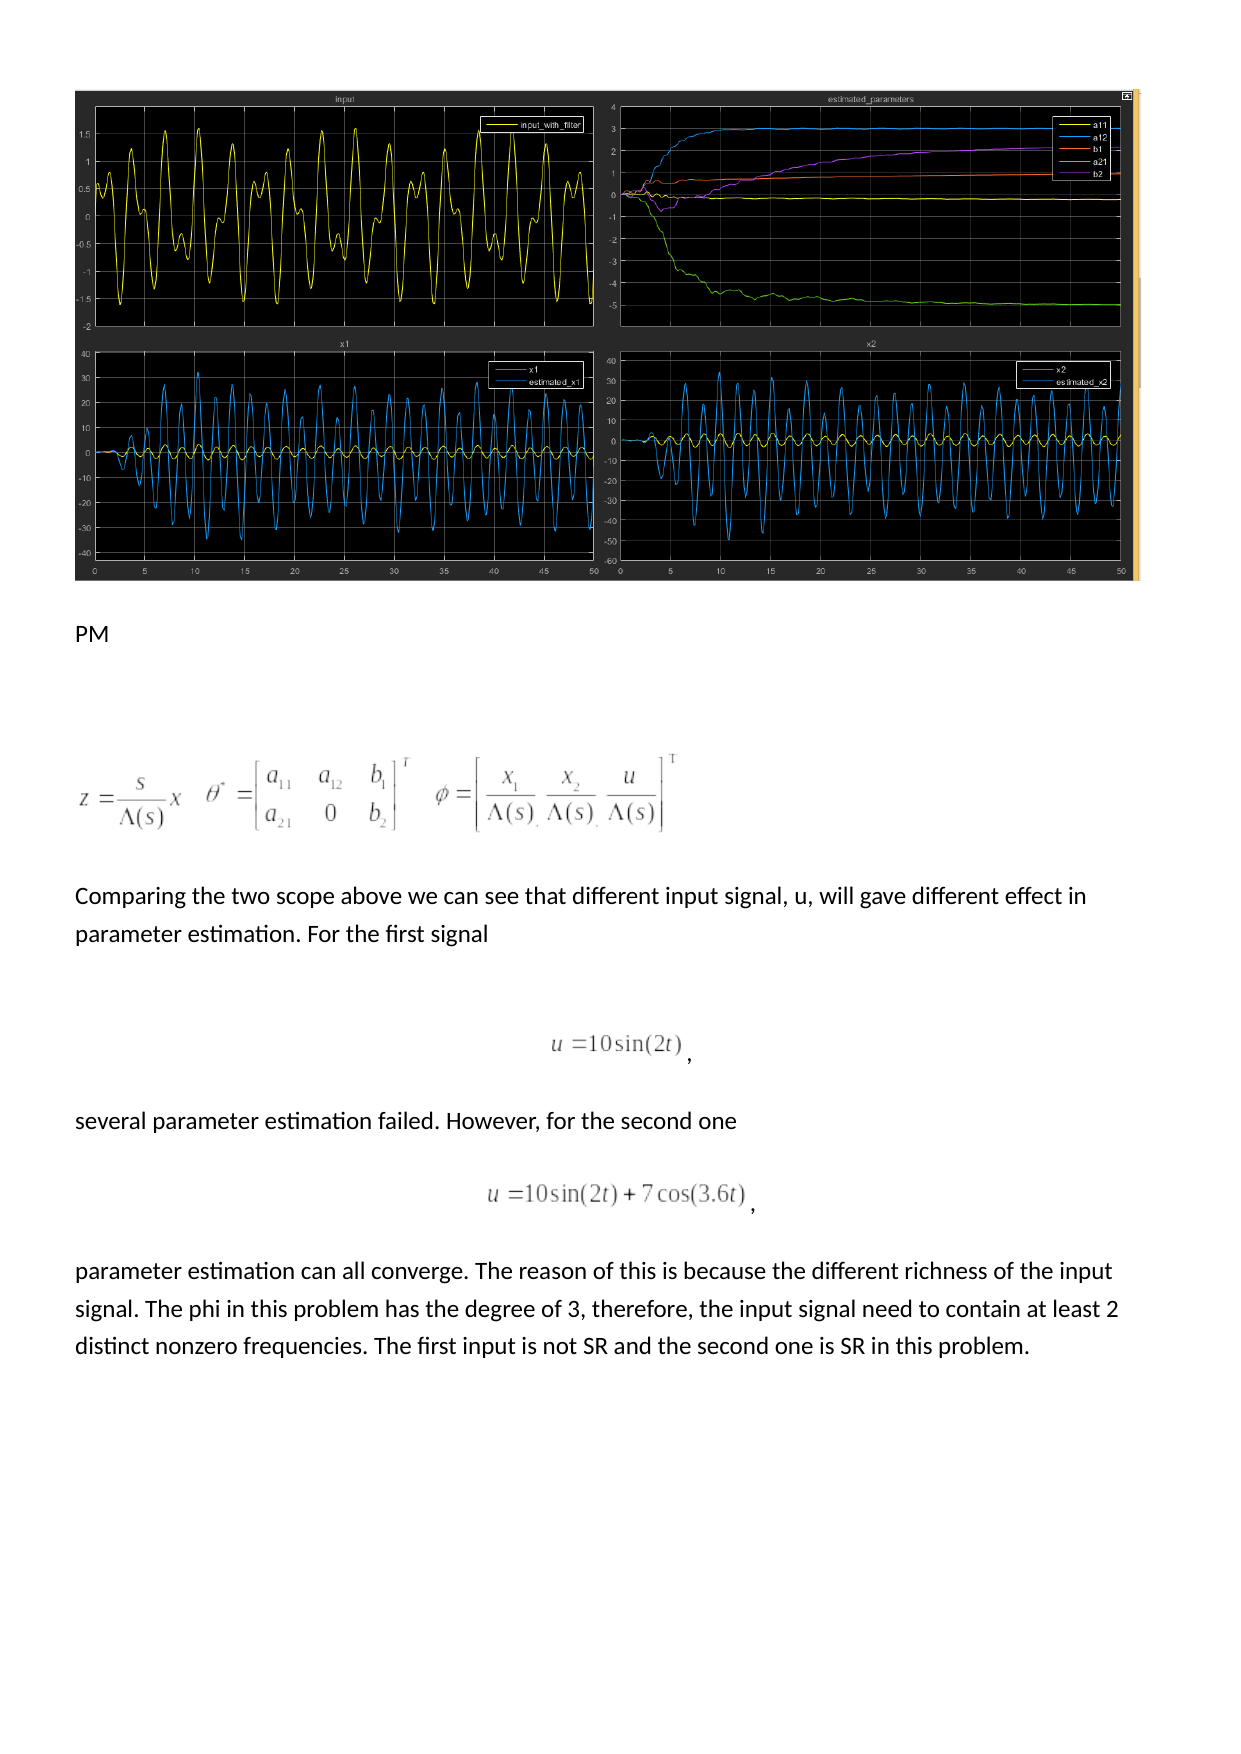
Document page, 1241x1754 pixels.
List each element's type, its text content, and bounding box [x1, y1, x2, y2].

text parameter estimation can all converge. The reason of this is because the different richness of the input signal. The phi in this problem has the degree of 3, therefore, the input signal need to contain at least 2 distinct nonzero frequencies. The first input is not SR and the second one is SR in this problem. [75, 1252, 1165, 1364]
text , [75, 1139, 1165, 1252]
text PM [75, 614, 1165, 652]
text several parameter estimation failed. However, for the second one [75, 1102, 1165, 1139]
text , [75, 989, 1165, 1102]
picture [75, 89, 1142, 581]
text Comparing the two scope above we can see that different input signal, u, will gave different effect in parameter estimation. For the first signal [75, 877, 1165, 952]
